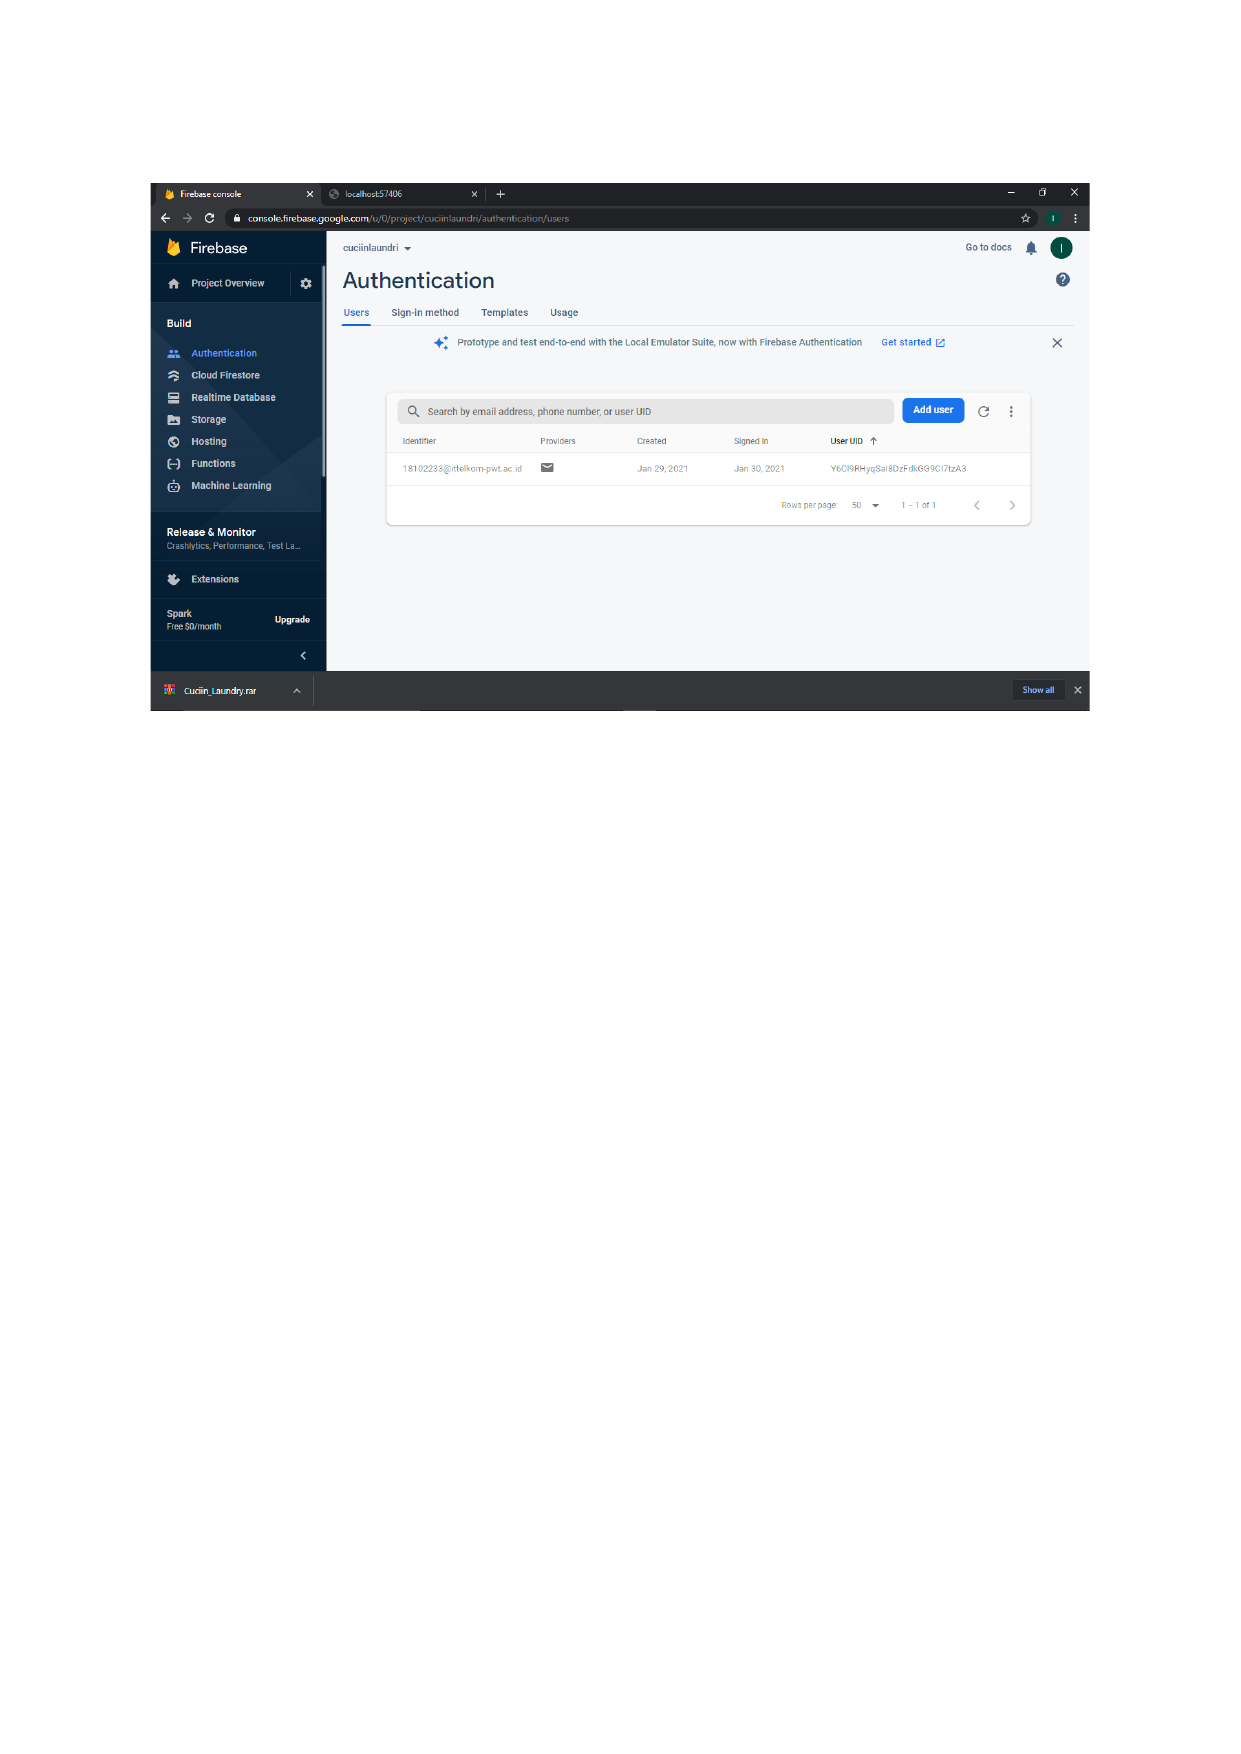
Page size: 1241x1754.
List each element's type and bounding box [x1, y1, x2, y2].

picture [150, 183, 1090, 711]
